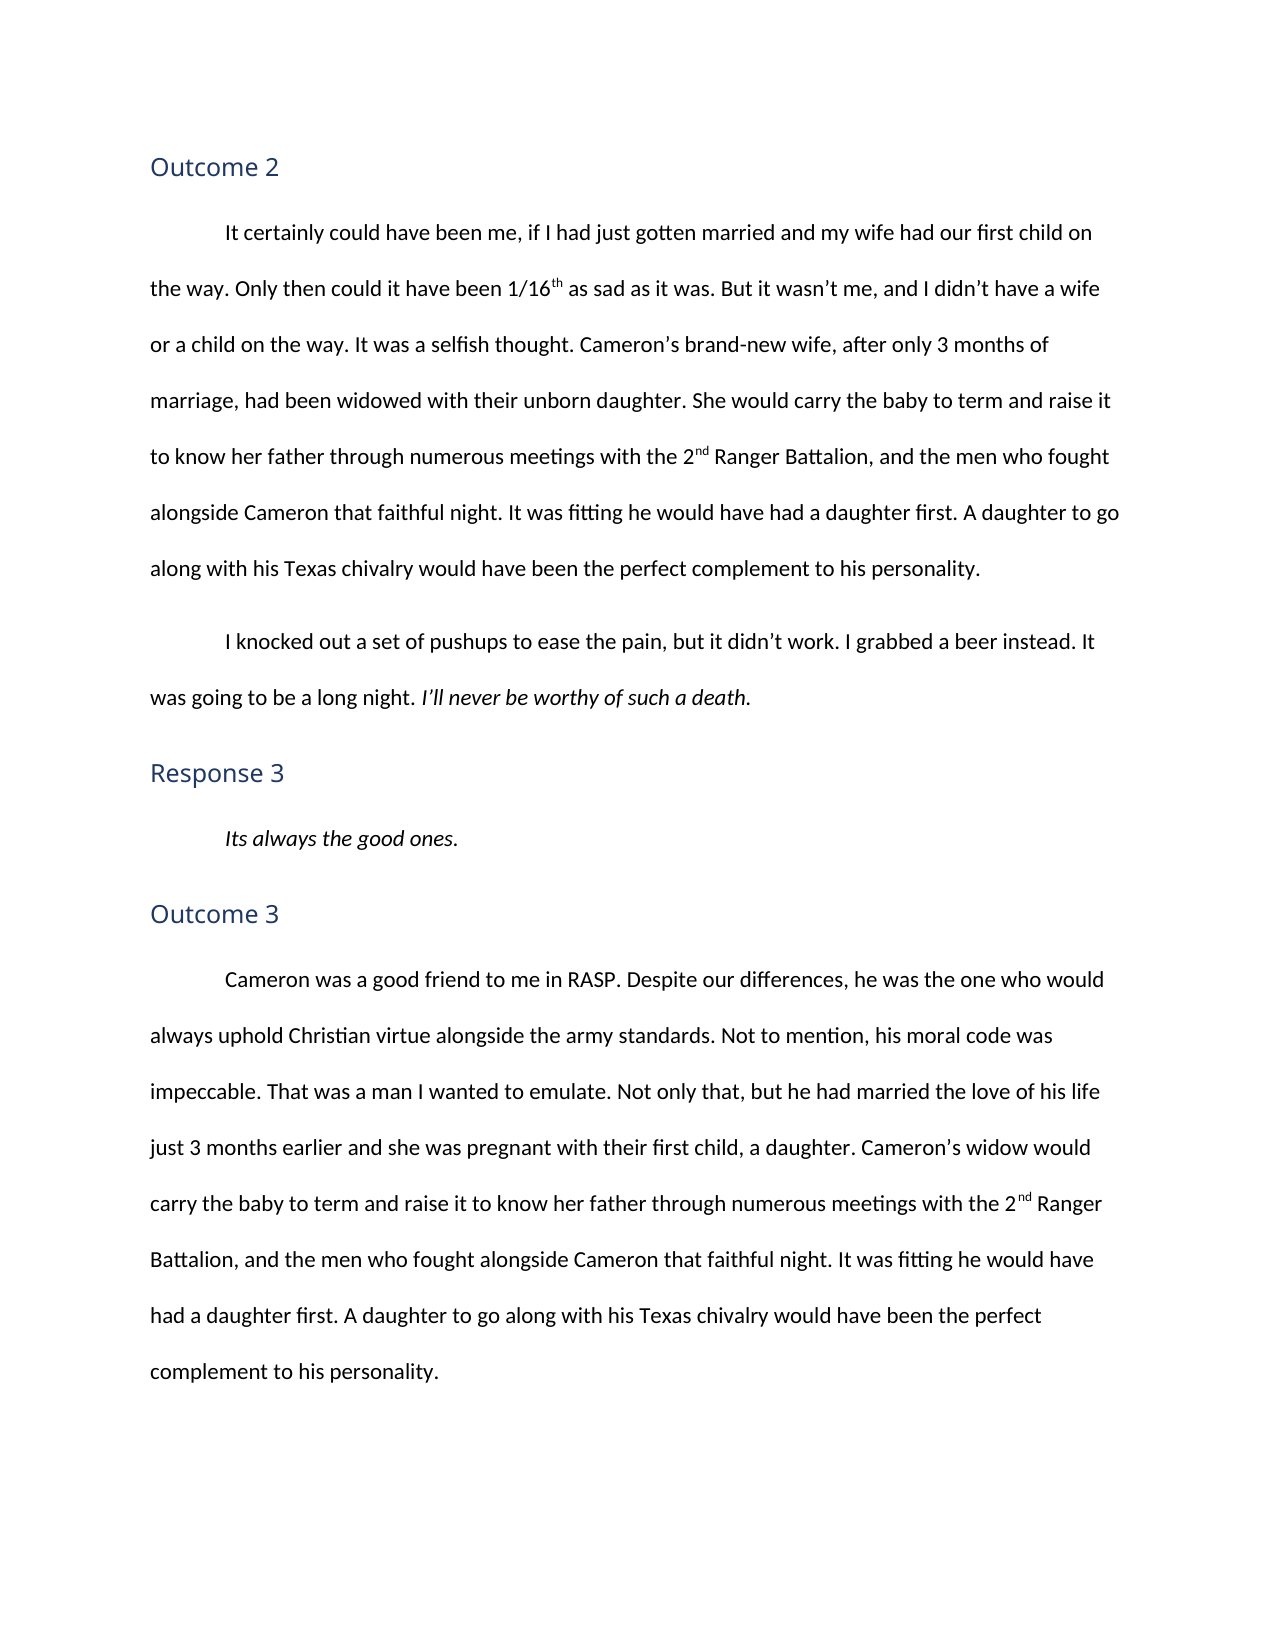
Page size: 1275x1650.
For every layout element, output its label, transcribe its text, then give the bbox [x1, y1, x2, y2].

subtitle Outcome 2 [150, 150, 1125, 184]
subtitle Outcome 3 [150, 897, 1125, 931]
text Cameron was a good friend to me in RASP. Despite our differences, he was the one who would always uphold Christian virtue alongside the army standards. Not to mention, his moral code was impeccable. That was a man I wanted to emulate. Not only that, but he had married the love of his life just 3 months earlier and she was pregnant with their first child, a daughter. Cameron’s widow would carry the baby to term and raise it to know her father through numerous meetings with the 2nd Ranger Battalion, and the men who fought alongside Cameron that faithful night. It was fitting he would have had a daughter first. A daughter to go along with his Texas chivalry would have been the perfect complement to his personality. [150, 965, 1125, 1385]
subtitle Response 3 [150, 756, 1125, 790]
text Its always the good ones. [150, 824, 1125, 852]
text I knocked out a set of pushups to ease the pain, but it didn’t work. I grabbed a beer instead. It was going to be a long night. I’ll never be worthy of such a death. [150, 627, 1125, 711]
